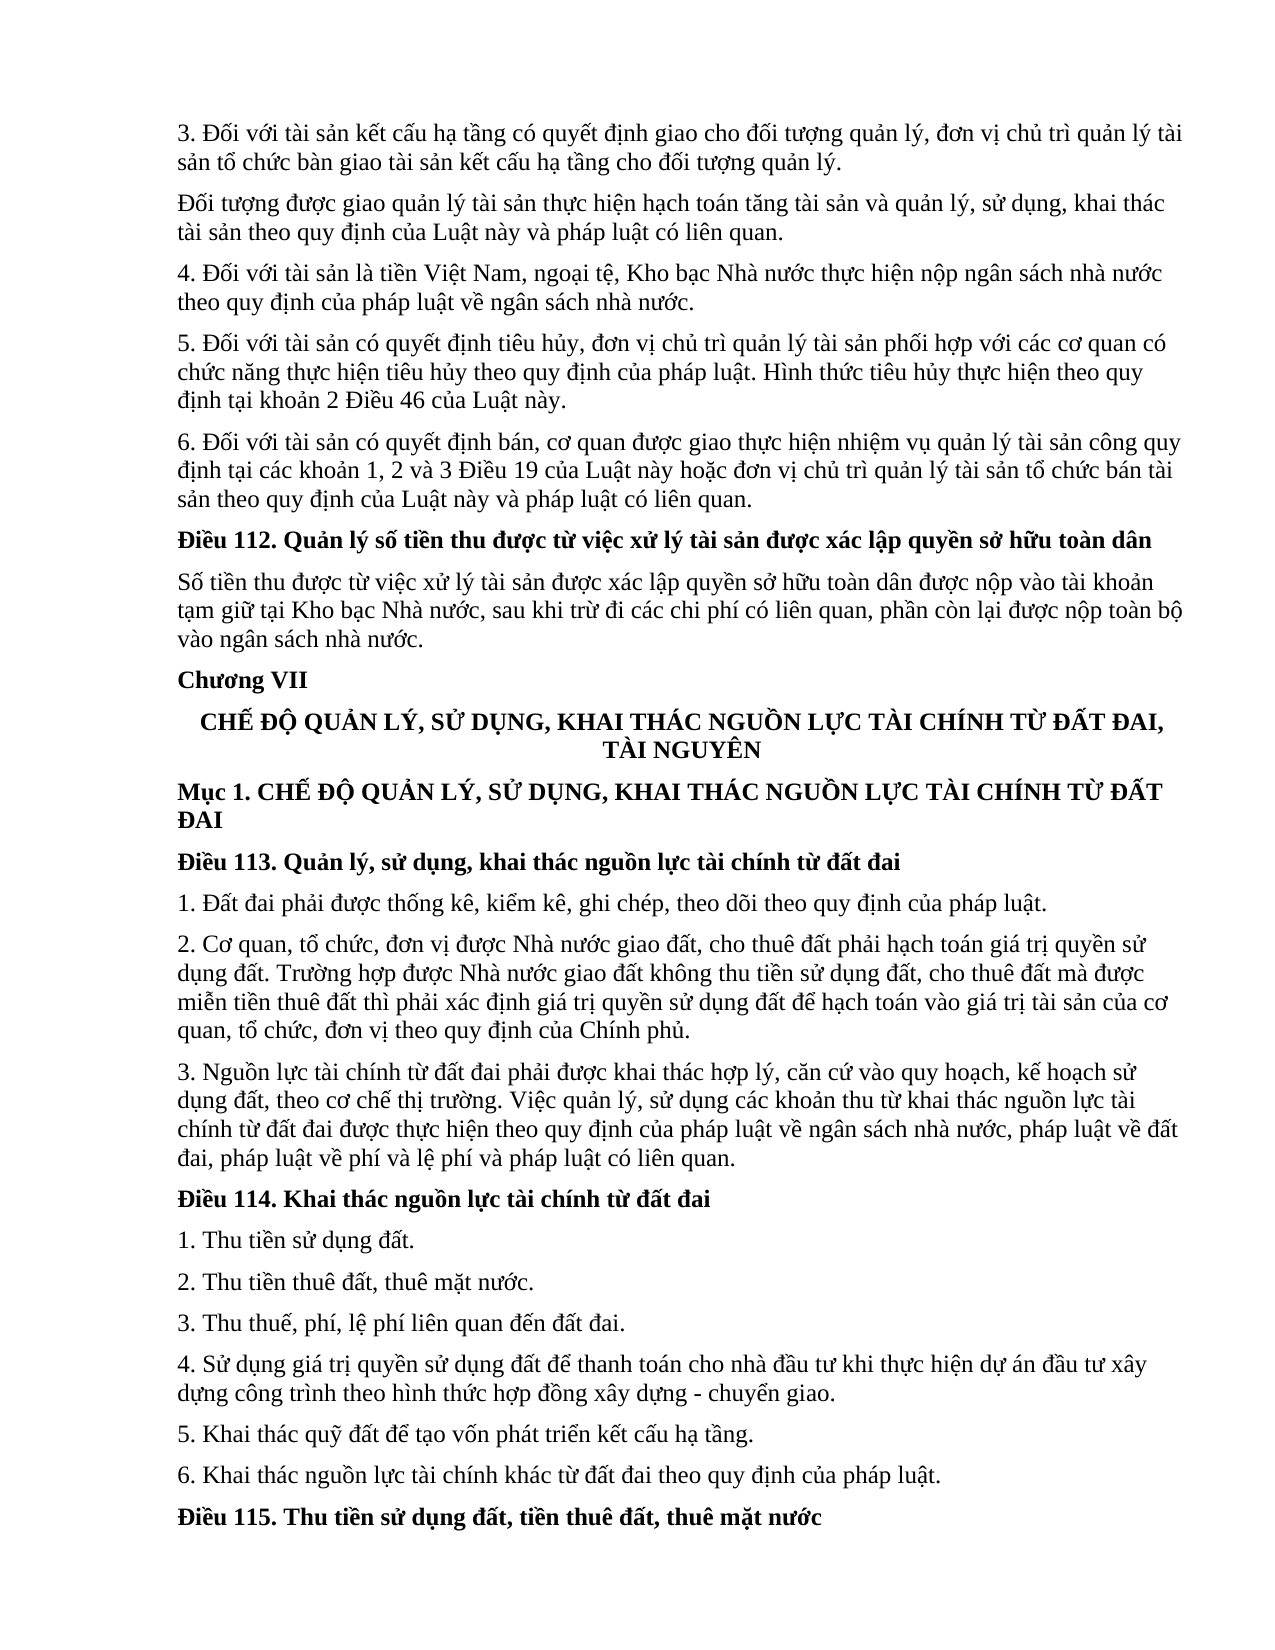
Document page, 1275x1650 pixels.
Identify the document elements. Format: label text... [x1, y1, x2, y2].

text Mục 1. CHẾ ĐỘ QUẢN LÝ, SỬ DỤNG, KHAI THÁC NGUỒN LỰC TÀI CHÍNH TỪ ĐẤT ĐAI [177, 777, 1186, 834]
text 4. Sử dụng giá trị quyền sử dụng đất để thanh toán cho nhà đầu tư khi thực hiện dự án đầu tư xây dựng công trình theo hình thức hợp đồng xây dựng - chuyển giao. [177, 1349, 1186, 1407]
text 1. Thu tiền sử dụng đất. [177, 1226, 1186, 1254]
text 2. Thu tiền thuê đất, thuê mặt nước. [177, 1267, 1186, 1296]
text Điều 115. Thu tiền sử dụng đất, tiền thuê đất, thuê mặt nước [177, 1502, 1186, 1531]
text 6. Đối với tài sản có quyết định bán, cơ quan được giao thực hiện nhiệm vụ quản lý tài sản công quy định tại các khoản 1, 2 và 3 Điều 19 của Luật này hoặc đơn vị chủ trì quản lý tài sản tổ chức bán tài sản theo quy định của Luật này và pháp luật có liên quan. [177, 427, 1186, 513]
text 6. Khai thác nguồn lực tài chính khác từ đất đai theo quy định của pháp luật. [177, 1461, 1186, 1489]
text Điều 114. Khai thác nguồn lực tài chính từ đất đai [177, 1184, 1186, 1213]
text 5. Khai thác quỹ đất để tạo vốn phát triển kết cấu hạ tầng. [177, 1419, 1186, 1448]
text 1. Đất đai phải được thống kê, kiểm kê, ghi chép, theo dõi theo quy định của pháp luật. [177, 888, 1186, 917]
text 5. Đối với tài sản có quyết định tiêu hủy, đơn vị chủ trì quản lý tài sản phối hợp với các cơ quan có chức năng thực hiện tiêu hủy theo quy định của pháp luật. Hình thức tiêu hủy thực hiện theo quy định tại khoản 2 Điều 46 của Luật này. [177, 328, 1186, 414]
text 3. Nguồn lực tài chính từ đất đai phải được khai thác hợp lý, căn cứ vào quy hoạch, kế hoạch sử dụng đất, theo cơ chế thị trường. Việc quản lý, sử dụng các khoản thu từ khai thác nguồn lực tài chính từ đất đai được thực hiện theo quy định của pháp luật về ngân sách nhà nước, pháp luật về đất đai, pháp luật về phí và lệ phí và pháp luật có liên quan. [177, 1057, 1186, 1172]
text 3. Thu thuế, phí, lệ phí liên quan đến đất đai. [177, 1308, 1186, 1337]
text Điều 113. Quản lý, sử dụng, khai thác nguồn lực tài chính từ đất đai [177, 847, 1186, 876]
text 3. Đối với tài sản kết cấu hạ tầng có quyết định giao cho đối tượng quản lý, đơn vị chủ trì quản lý tài sản tổ chức bàn giao tài sản kết cấu hạ tầng cho đối tượng quản lý. [177, 118, 1186, 176]
text Đối tượng được giao quản lý tài sản thực hiện hạch toán tăng tài sản và quản lý, sử dụng, khai thác tài sản theo quy định của Luật này và pháp luật có liên quan. [177, 188, 1186, 246]
text 4. Đối với tài sản là tiền Việt Nam, ngoại tệ, Kho bạc Nhà nước thực hiện nộp ngân sách nhà nước theo quy định của pháp luật về ngân sách nhà nước. [177, 258, 1186, 316]
text 2. Cơ quan, tổ chức, đơn vị được Nhà nước giao đất, cho thuê đất phải hạch toán giá trị quyền sử dụng đất. Trường hợp được Nhà nước giao đất không thu tiền sử dụng đất, cho thuê đất mà được miễn tiền thuê đất thì phải xác định giá trị quyền sử dụng đất để hạch toán vào giá trị tài sản của cơ quan, tổ chức, đơn vị theo quy định của Chính phủ. [177, 929, 1186, 1044]
text Số tiền thu được từ việc xử lý tài sản được xác lập quyền sở hữu toàn dân được nộp vào tài khoản tạm giữ tại Kho bạc Nhà nước, sau khi trừ đi các chi phí có liên quan, phần còn lại được nộp toàn bộ vào ngân sách nhà nước. [177, 567, 1186, 653]
text CHẾ ĐỘ QUẢN LÝ, SỬ DỤNG, KHAI THÁC NGUỒN LỰC TÀI CHÍNH TỪ ĐẤT ĐAI, TÀI NGUYÊN [177, 707, 1186, 764]
text Điều 112. Quản lý số tiền thu được từ việc xử lý tài sản được xác lập quyền sở hữu toàn dân [177, 526, 1186, 554]
text Chương VII [177, 666, 1186, 694]
